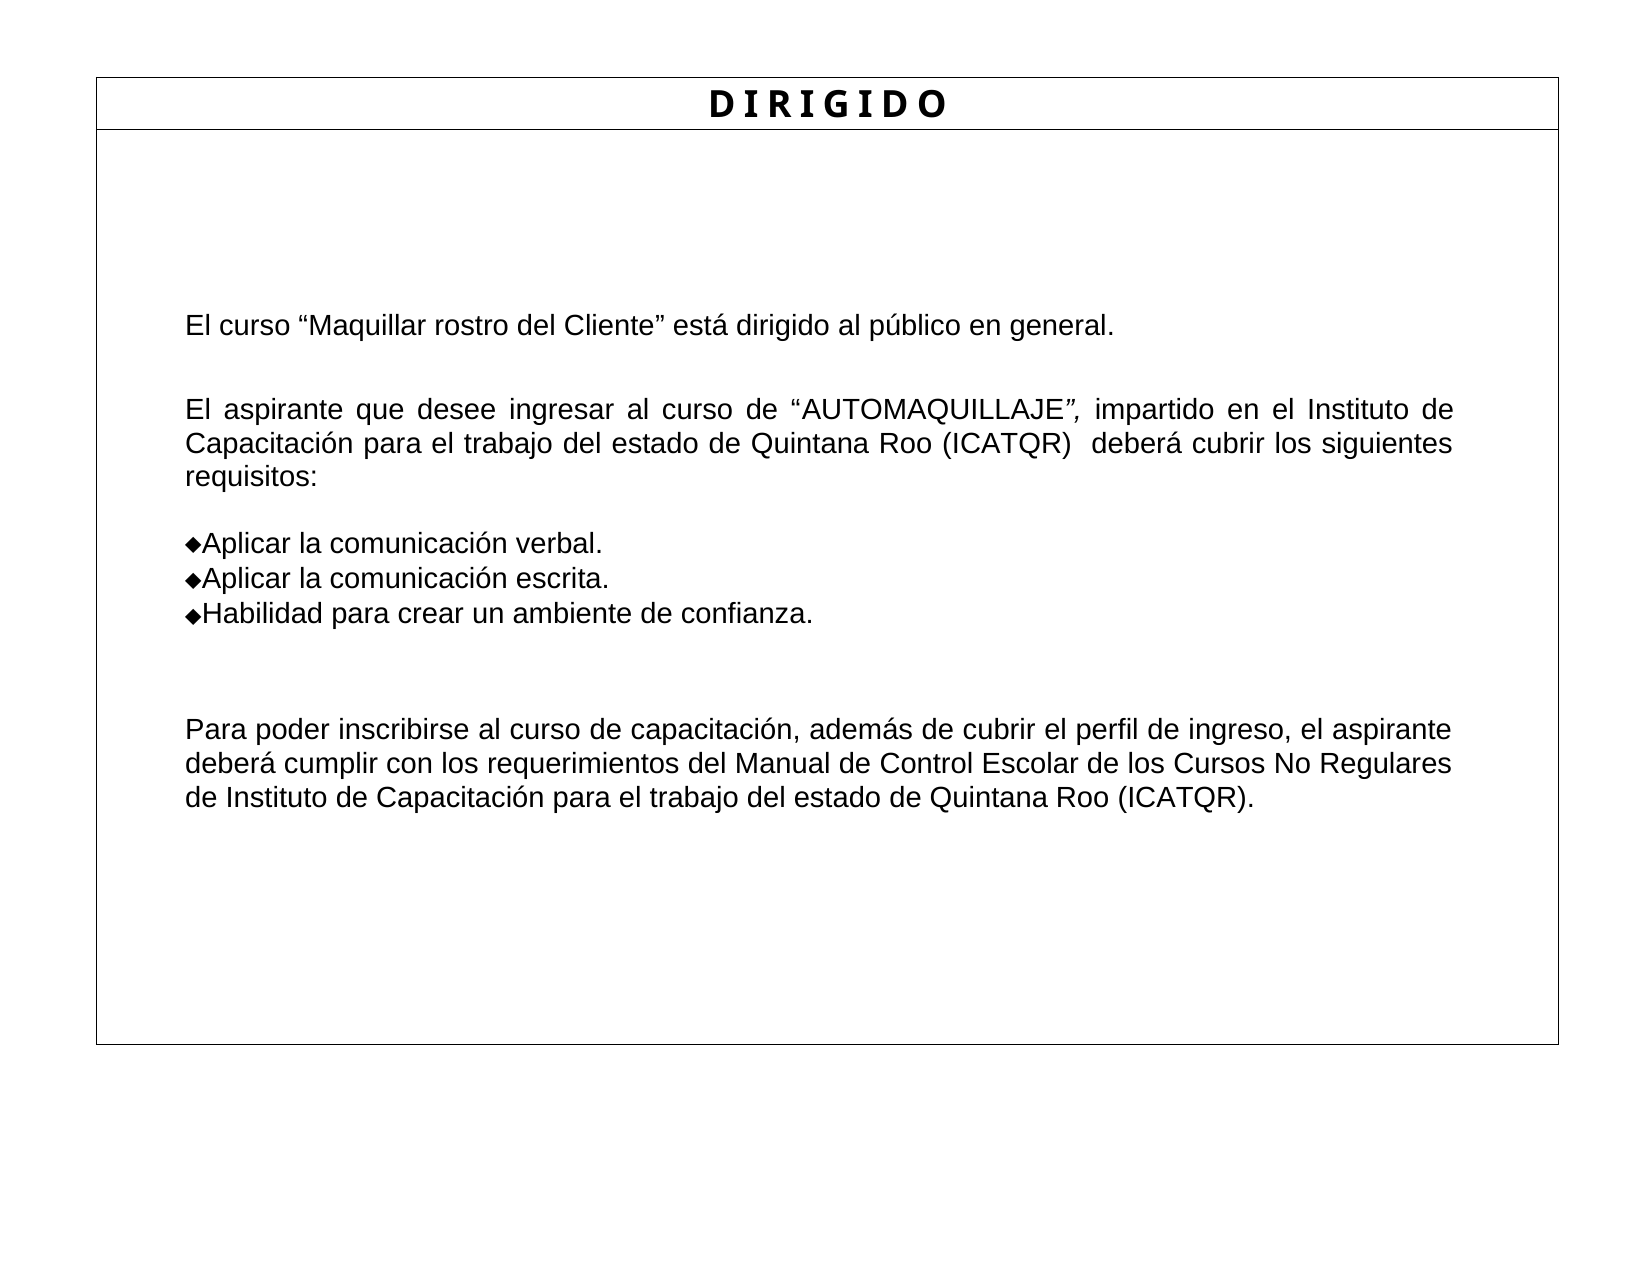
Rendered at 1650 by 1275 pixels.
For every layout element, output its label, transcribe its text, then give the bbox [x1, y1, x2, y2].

table_header DIRIGIDO [97, 78, 1558, 129]
table_cell El curso “Maquillar rostro del Cliente” está dirigido al público en general. El aspirante que desee ingresar al curso de “AUTOMAQUILLAJE”, impartido en el Instituto de Capacitación para el trabajo del estado de Quintana Roo (ICATQR) deberá cubrir los siguientes requisitos: Aplicar la comunicación verbal. Aplicar la comunicación escrita. Habilidad para crear un ambiente de confianza. Para poder inscribirse al curso de capacitación, además de cubrir el perfil de ingreso, el aspirante deberá cumplir con los requerimientos del Manual de Control Escolar de los Cursos No Regulares de Instituto de Capacitación para el trabajo del estado de Quintana Roo (ICATQR). [97, 130, 1558, 1044]
